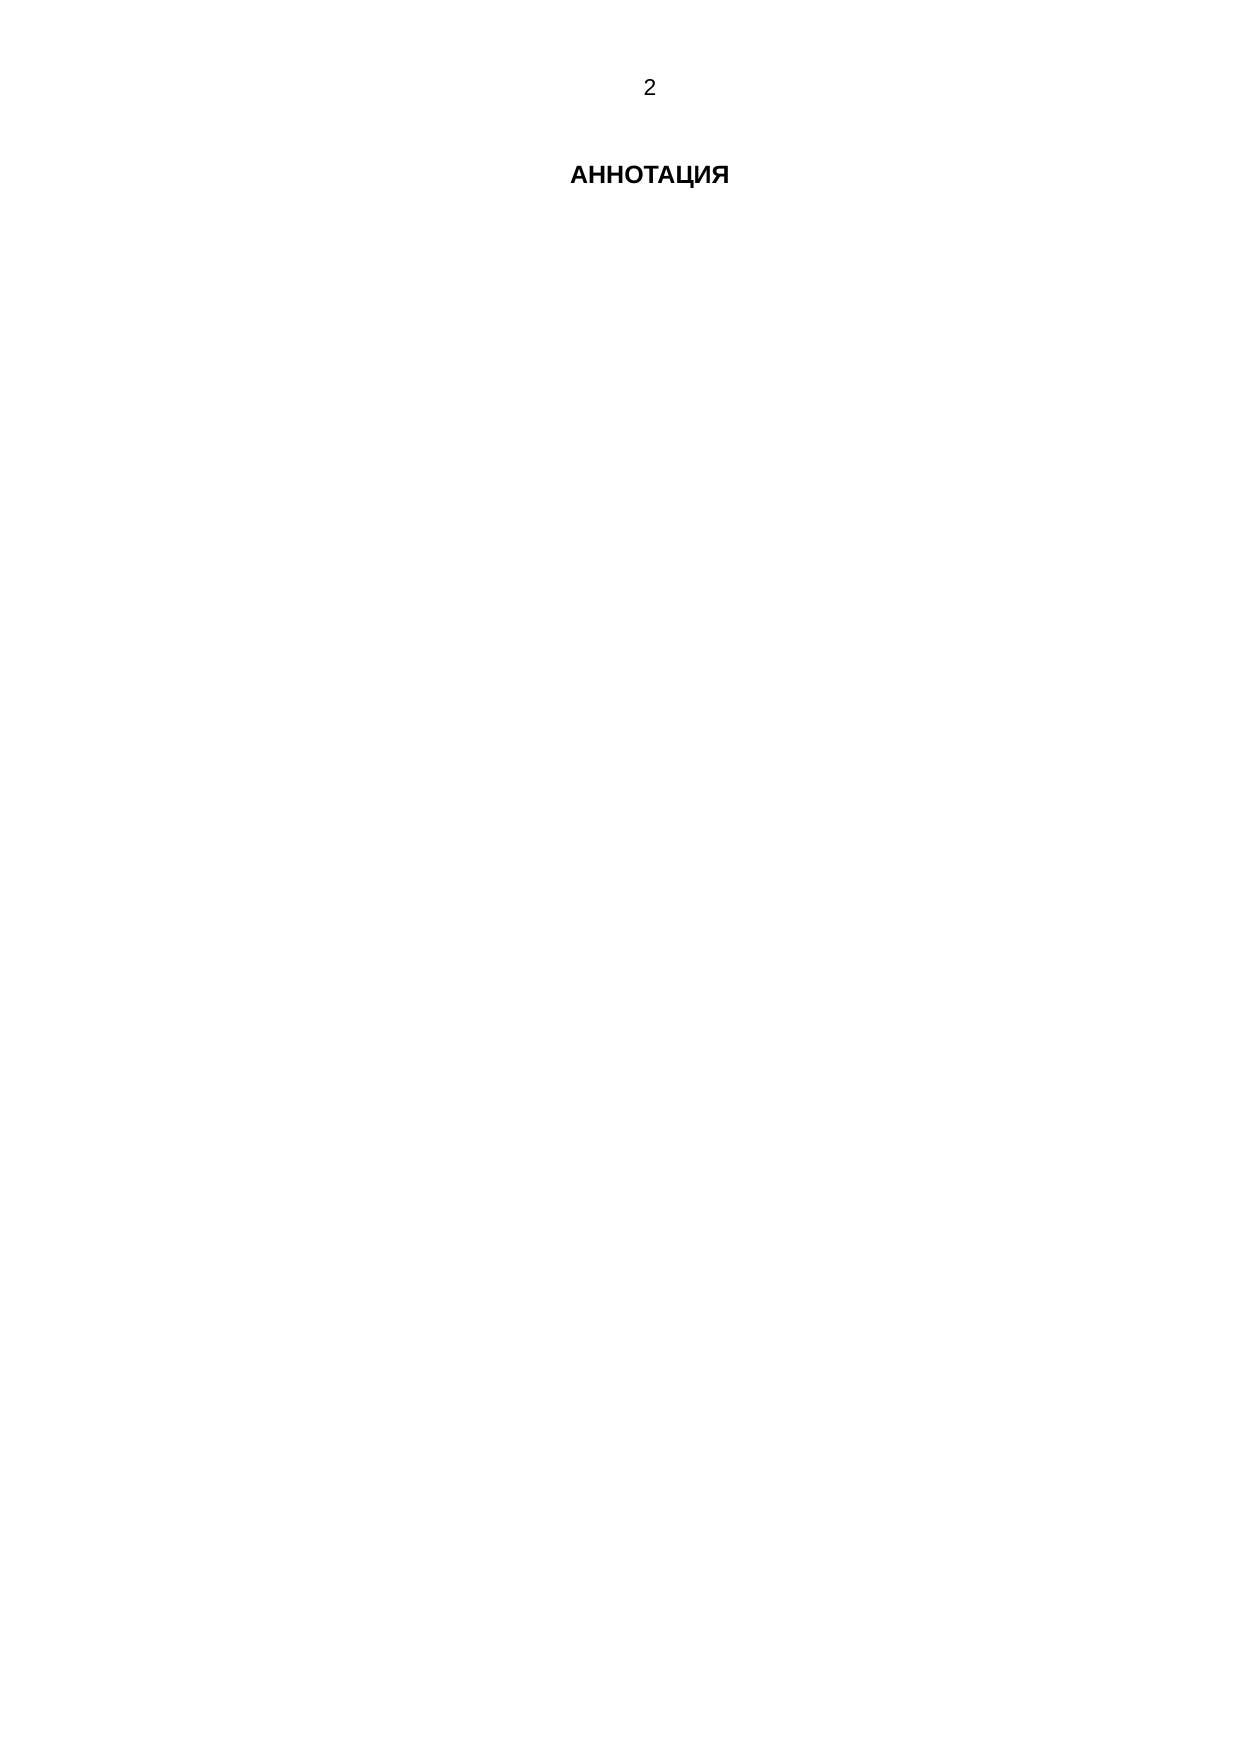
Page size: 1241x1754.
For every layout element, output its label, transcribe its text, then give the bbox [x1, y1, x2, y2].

text АННОТАЦИЯ [118, 160, 1181, 189]
